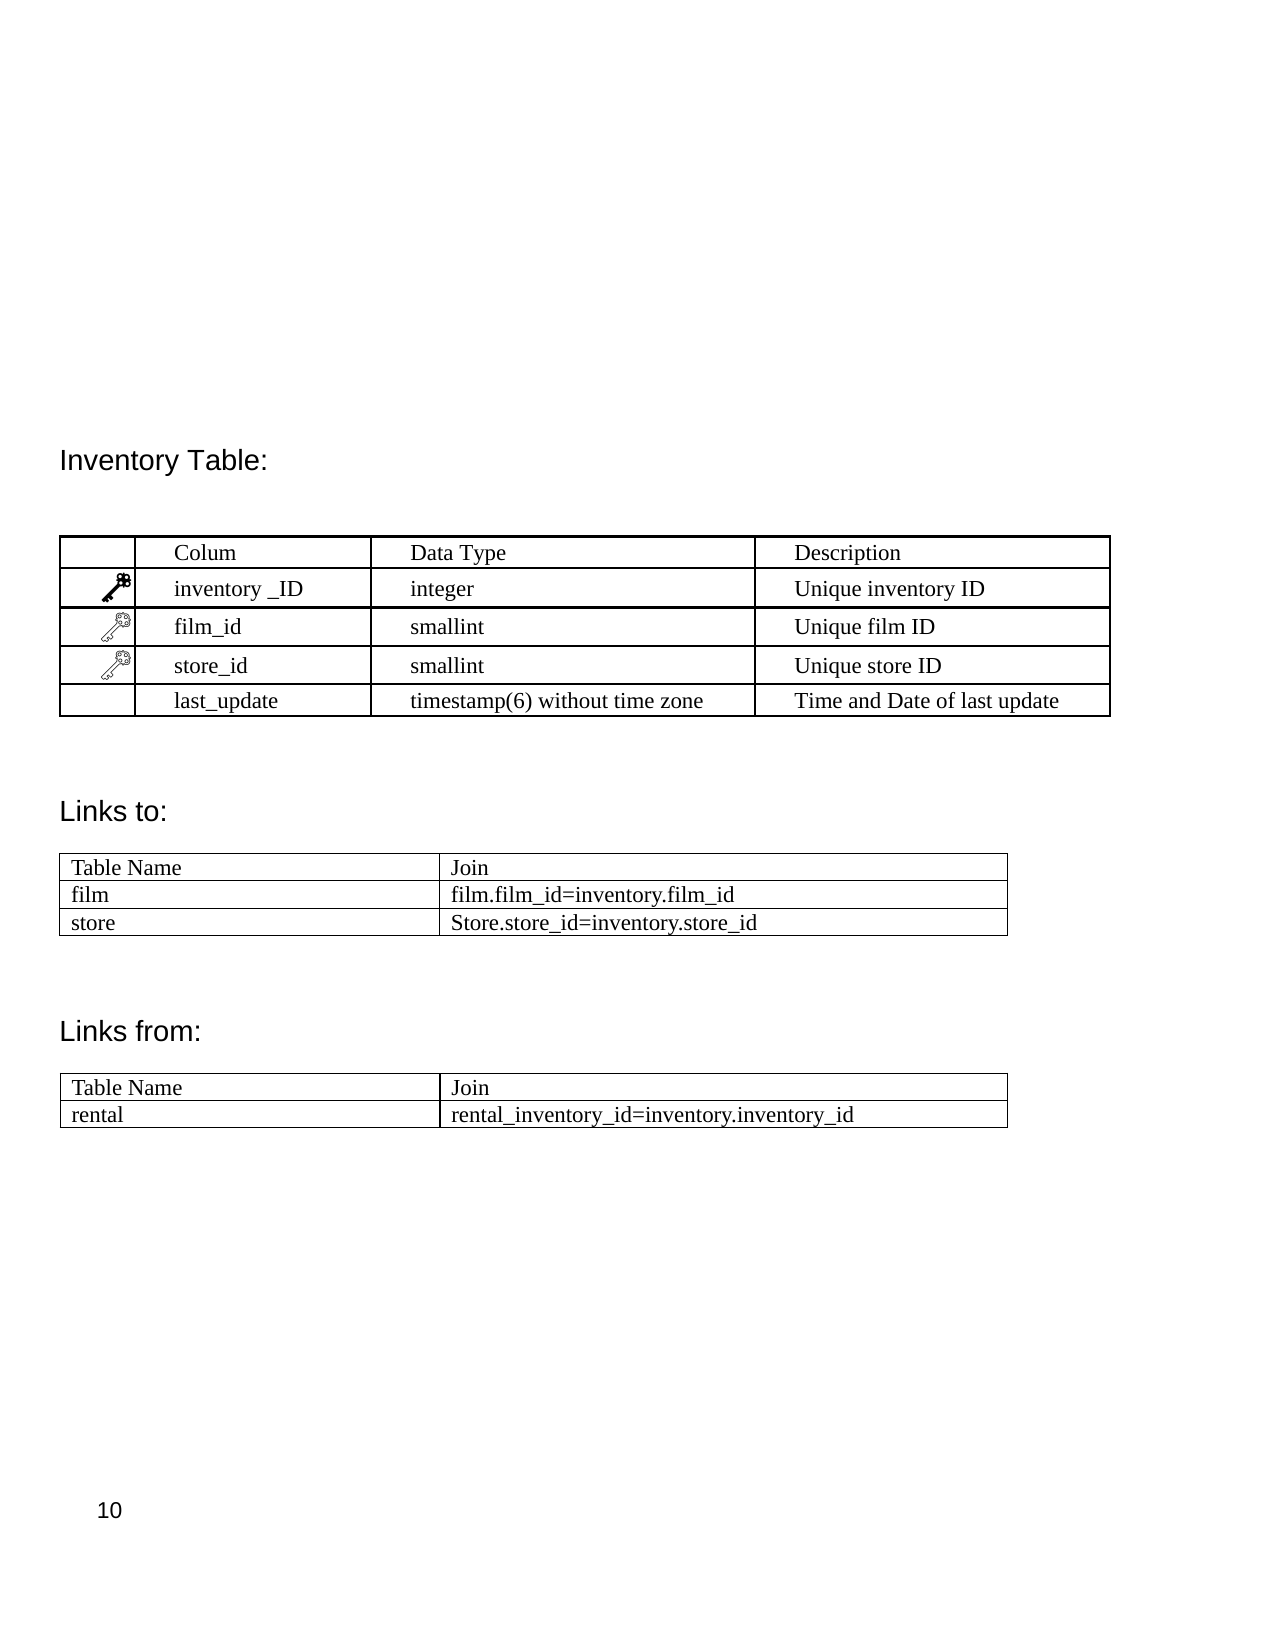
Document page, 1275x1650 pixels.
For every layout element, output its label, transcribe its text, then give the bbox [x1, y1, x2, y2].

table_header Data Type [372, 538, 754, 567]
table_header Description [756, 538, 1109, 567]
table_cell inventory _ID [136, 569, 370, 606]
table_header Join [440, 854, 1007, 880]
text Inventory Table: [59, 443, 1200, 477]
table_cell film_id [136, 609, 370, 645]
table_cell [61, 609, 134, 645]
table_cell film [60, 881, 439, 908]
table_cell Unique store ID [756, 647, 1109, 683]
table_cell rental [61, 1101, 439, 1127]
table_cell smallint [372, 647, 754, 683]
table_cell film.film_id=inventory.film_id [440, 881, 1007, 908]
table_cell [61, 685, 134, 715]
table_cell store [60, 909, 439, 935]
picture [99, 648, 133, 682]
table_cell timestamp(6) without time zone [372, 685, 754, 715]
table_cell Time and Date of last update [756, 685, 1109, 715]
table_cell rental_inventory_id=inventory.inventory_id [441, 1101, 1007, 1127]
picture [99, 570, 134, 605]
table_cell last_update [136, 685, 370, 715]
picture [99, 610, 133, 644]
table_cell integer [372, 569, 754, 606]
table_cell store_id [136, 647, 370, 683]
table_header Colum [136, 538, 370, 567]
table_cell [61, 647, 134, 683]
table_header [61, 538, 134, 567]
text Links from: [59, 1014, 1200, 1047]
table_header Table Name [61, 1074, 439, 1100]
table_cell Store.store_id=inventory.store_id [440, 909, 1007, 935]
text Links to: [59, 794, 1200, 828]
table_cell [61, 569, 134, 606]
table_cell Unique inventory ID [756, 569, 1109, 606]
table_header Join [441, 1074, 1007, 1100]
table_cell Unique film ID [756, 609, 1109, 645]
table_cell smallint [372, 609, 754, 645]
table_header Table Name [60, 854, 439, 880]
